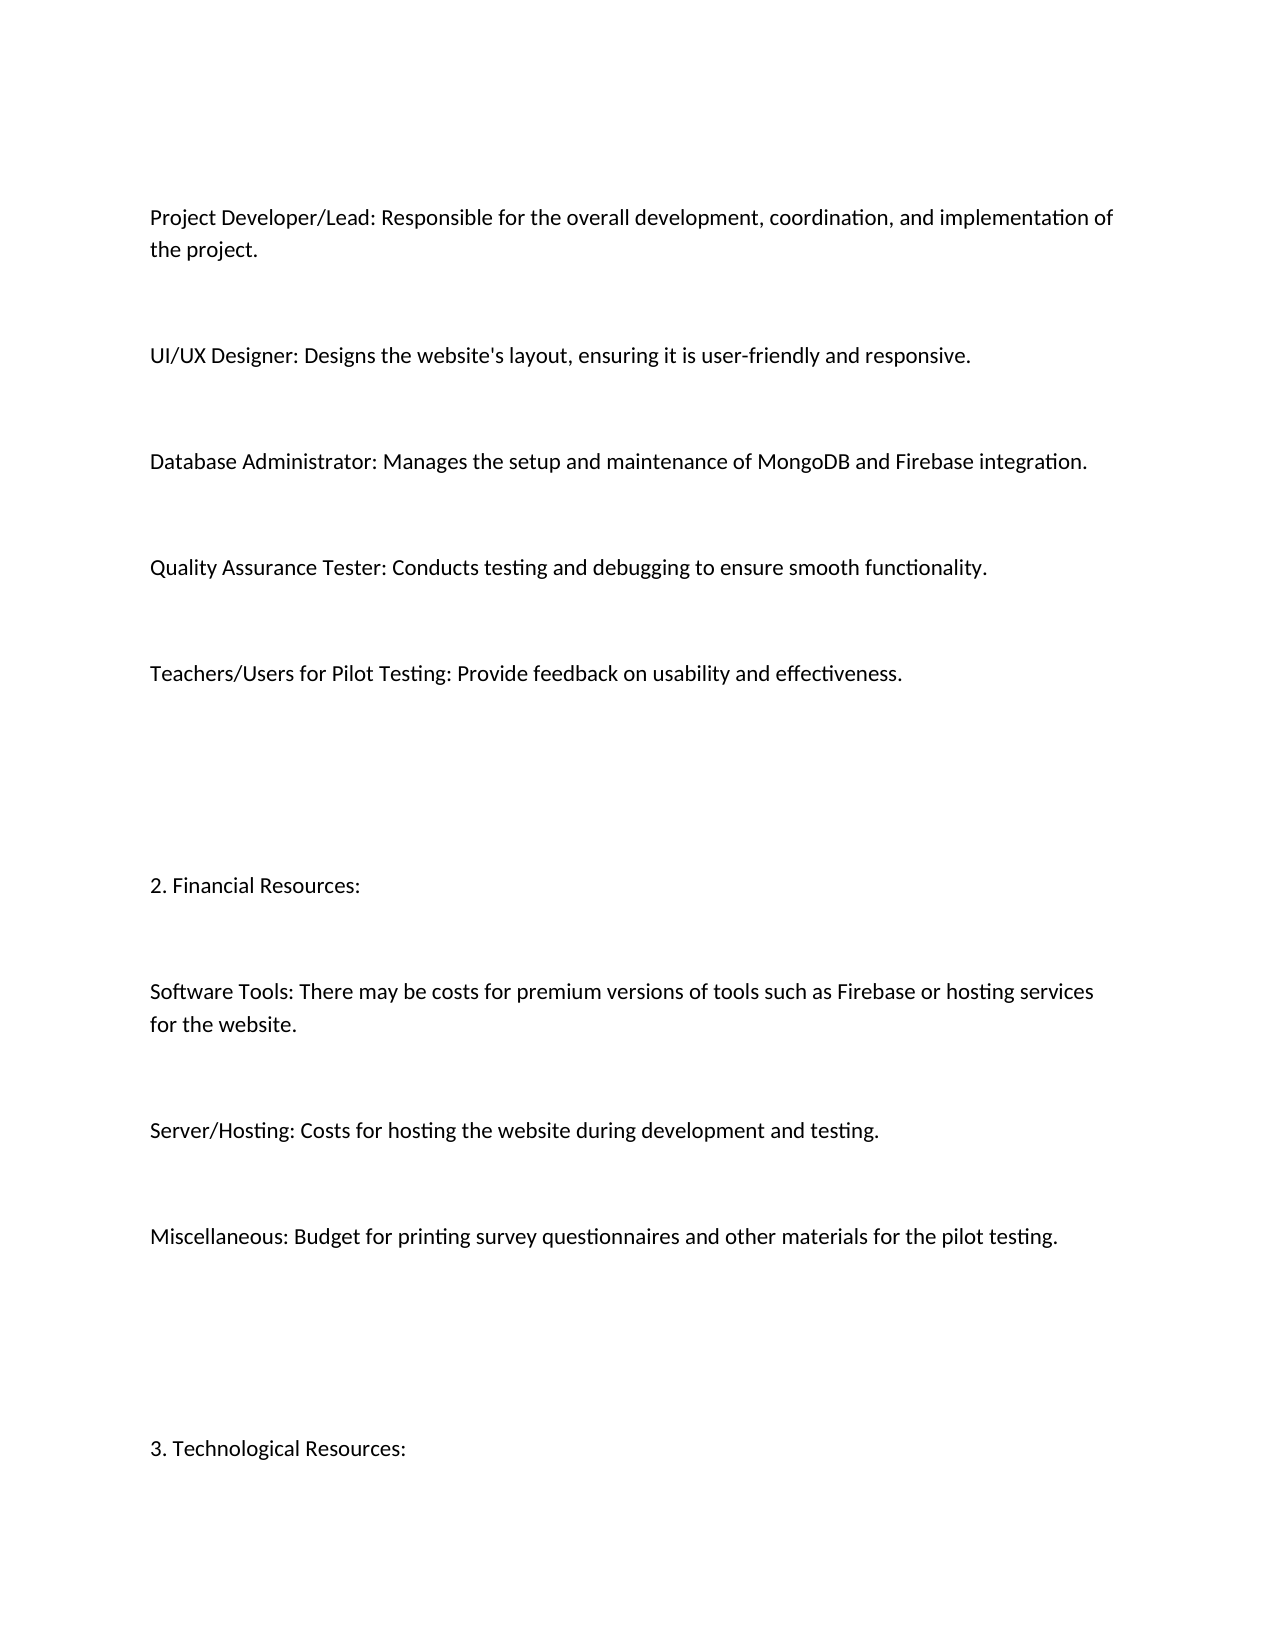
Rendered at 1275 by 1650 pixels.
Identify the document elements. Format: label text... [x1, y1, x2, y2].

text Server/Hosting: Costs for hosting the website during development and testing. [150, 1116, 1125, 1144]
text Database Administrator: Manages the setup and maintenance of MongoDB and Firebase integration. [150, 447, 1125, 475]
text Miscellaneous: Budget for printing survey questionnaires and other materials for the pilot testing. [150, 1222, 1125, 1250]
text 2. Financial Resources: [150, 871, 1125, 899]
text Teachers/Users for Pilot Testing: Provide feedback on usability and effectiveness. [150, 659, 1125, 687]
text Software Tools: There may be costs for premium versions of tools such as Firebase or hosting services for the website. [150, 977, 1125, 1038]
text UI/UX Designer: Designs the website's layout, ensuring it is user-friendly and responsive. [150, 341, 1125, 369]
text 3. Technological Resources: [150, 1434, 1125, 1462]
text Quality Assurance Tester: Conducts testing and debugging to ensure smooth functionality. [150, 553, 1125, 581]
text Project Developer/Lead: Responsible for the overall development, coordination, and implementation of the project. [150, 203, 1125, 263]
